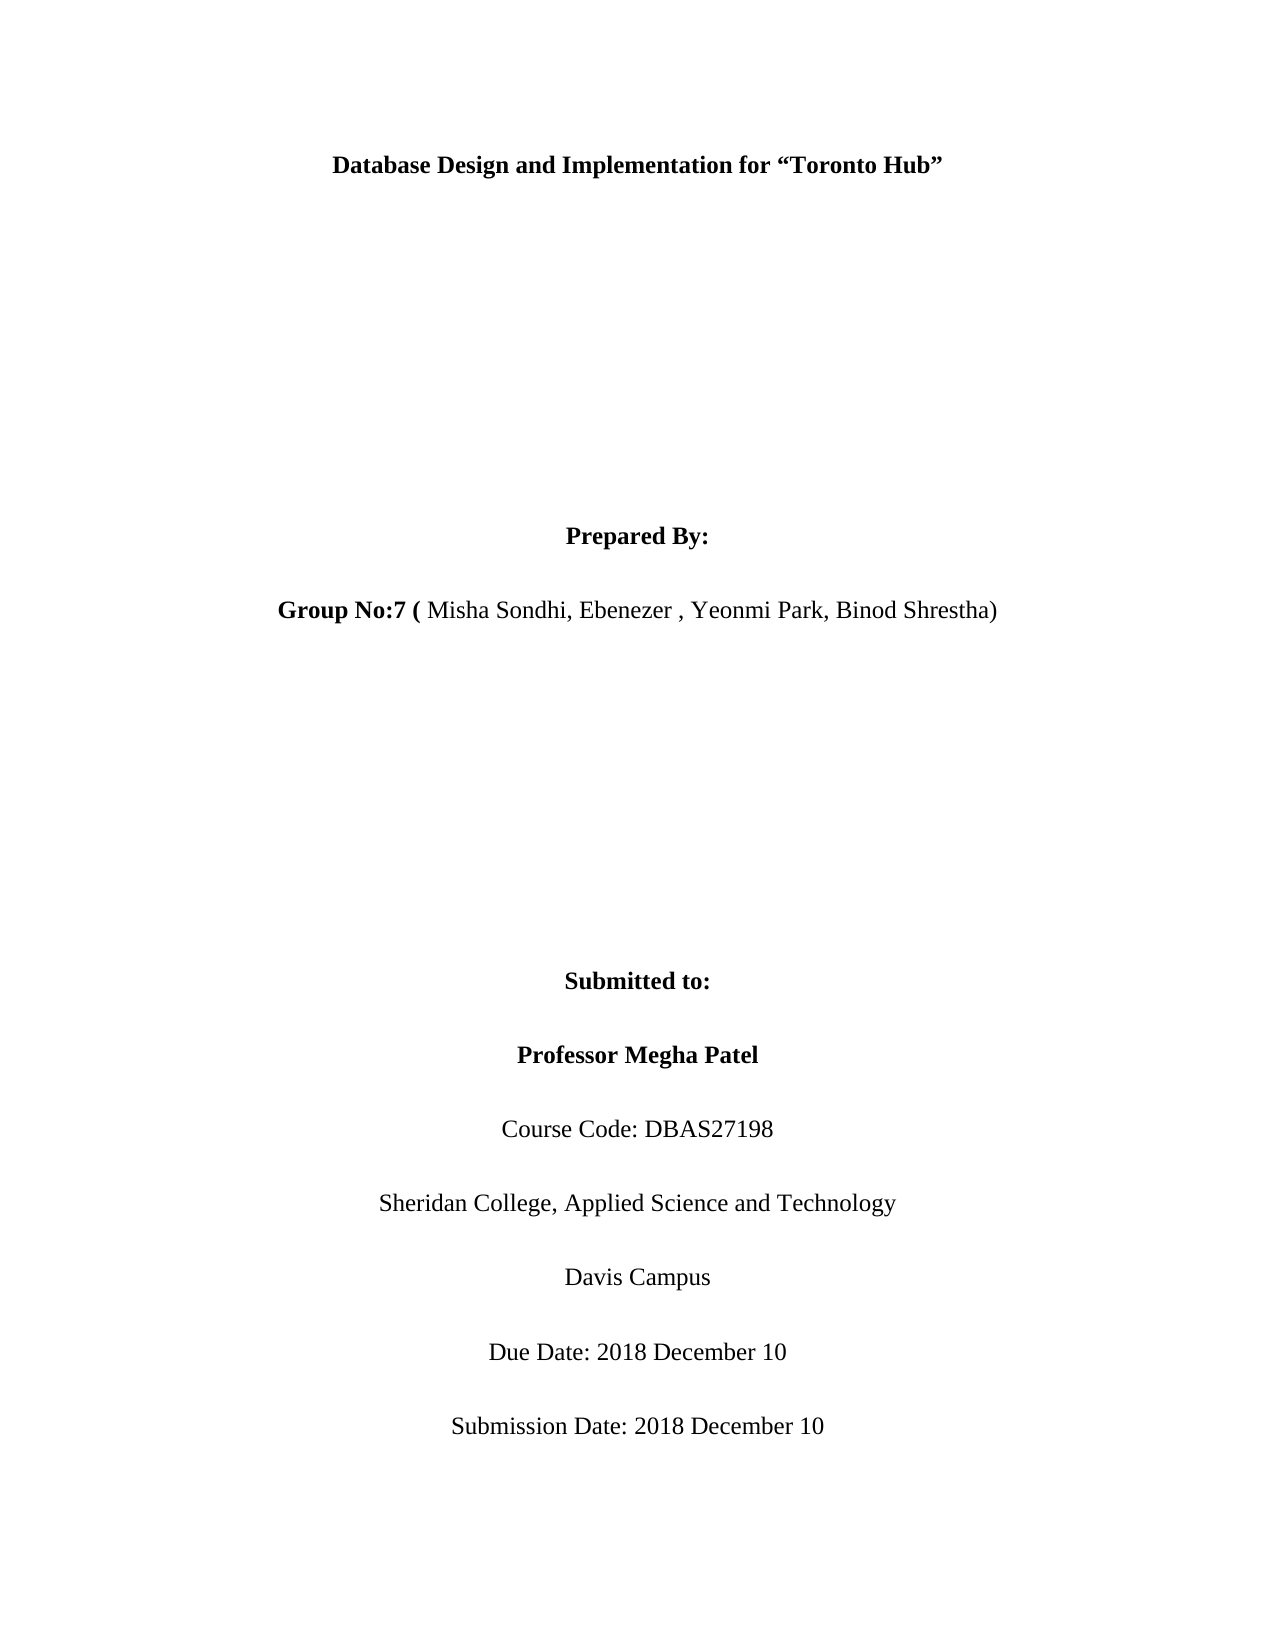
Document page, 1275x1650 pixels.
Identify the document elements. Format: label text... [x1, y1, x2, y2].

title Davis Campus [150, 1262, 1125, 1291]
title Prepared By: [150, 521, 1125, 549]
title Course Code: DBAS27198 [150, 1114, 1125, 1143]
title Due Date: 2018 December 10 [150, 1337, 1125, 1365]
title Group No:7 ( Misha Sondhi, Ebenezer , Yeonmi Park, Binod Shrestha) [150, 595, 1125, 624]
title Submission Date: 2018 December 10 [150, 1411, 1125, 1439]
title Sheridan College, Applied Science and Technology [150, 1188, 1125, 1217]
title Professor Megha Patel [150, 1040, 1125, 1069]
title Database Design and Implementation for “Toronto Hub” [150, 150, 1125, 179]
title Submitted to: [150, 966, 1125, 994]
